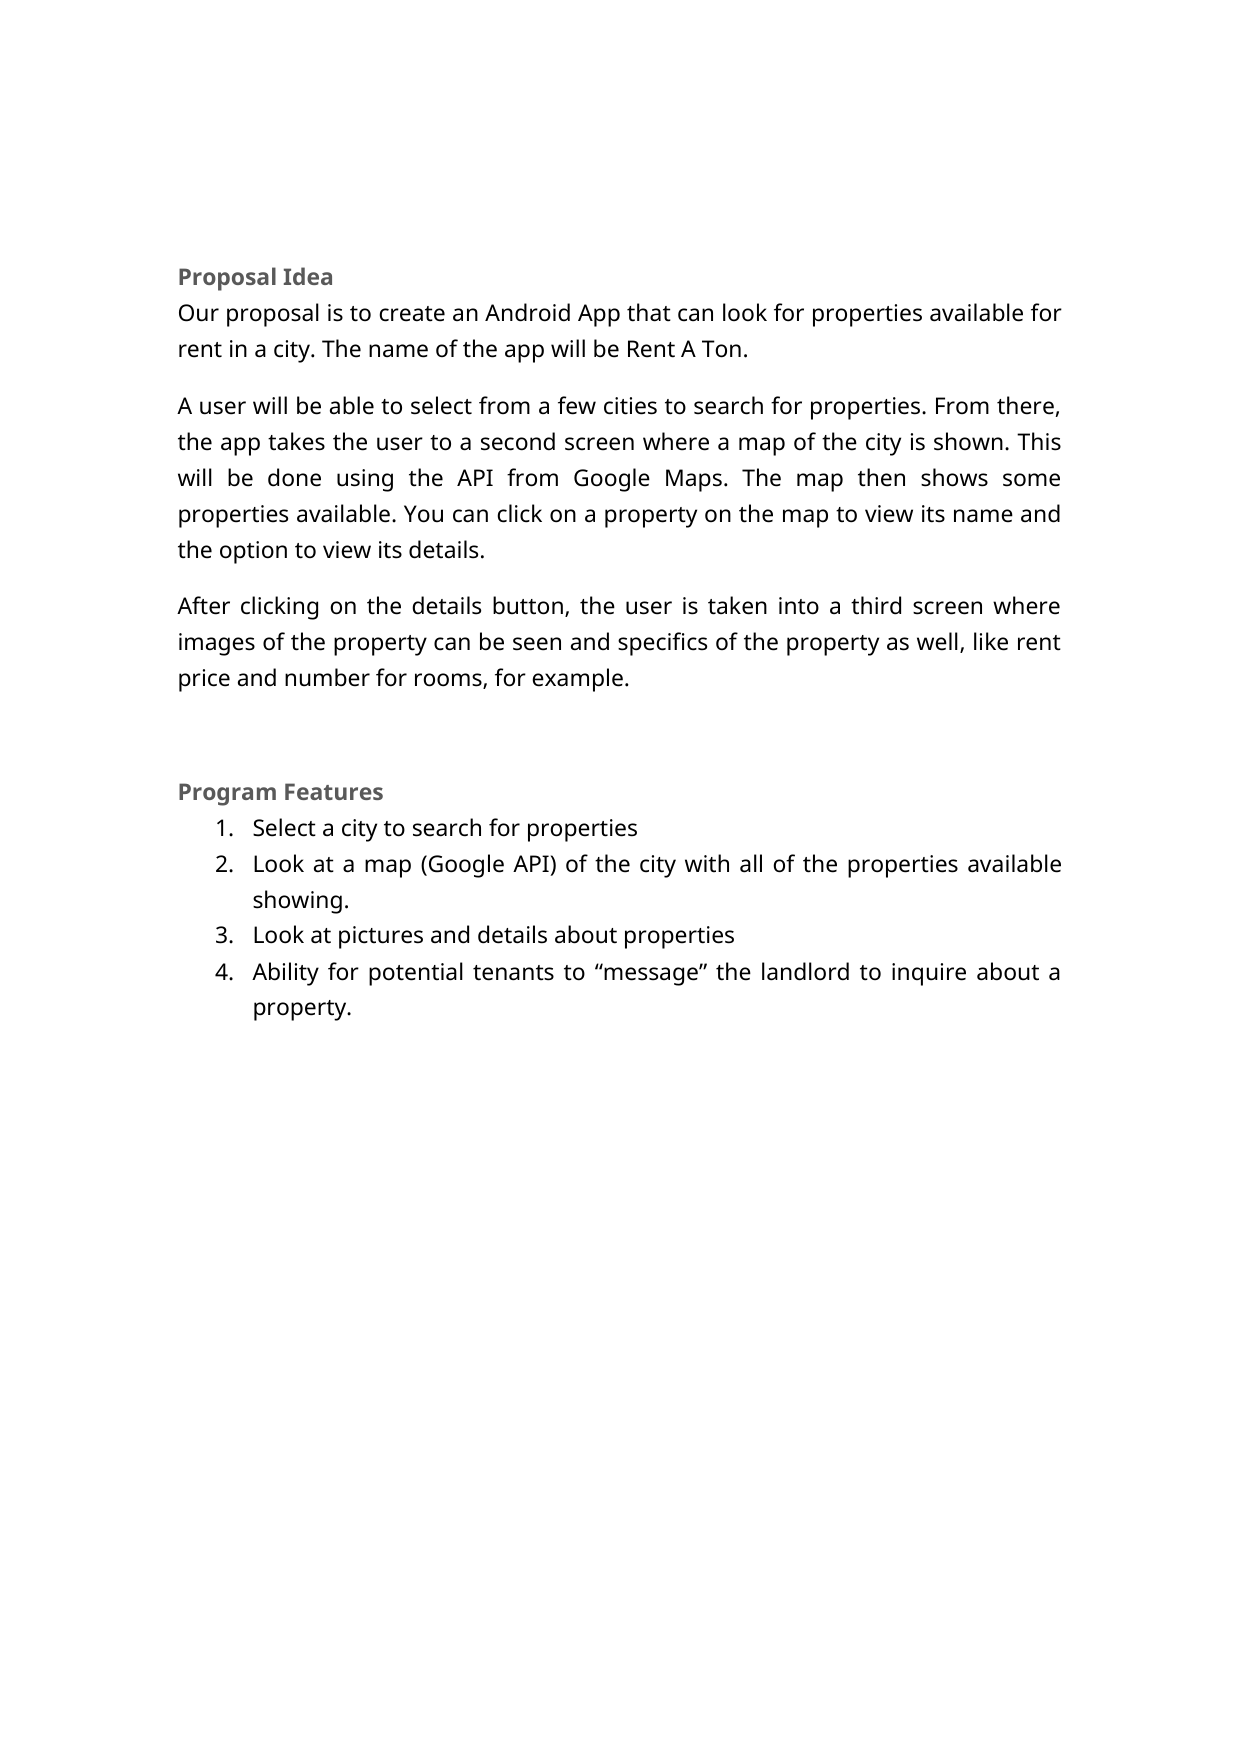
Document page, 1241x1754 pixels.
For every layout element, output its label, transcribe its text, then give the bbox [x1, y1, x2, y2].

text A user will be able to select from a few cities to search for properties. From there, the app takes the user to a second screen where a map of the city is shown. This will be done using the API from Google Maps. The map then shows some properties available. You can click on a property on the map to view its name and the option to view its details. [177, 390, 1063, 565]
subtitle Program Features [177, 776, 1063, 807]
list Look at a map (Google API) of the city with all of the properties available showing. [215, 848, 1063, 915]
text After clicking on the details button, the user is taken into a third screen where images of the property can be seen and specifics of the property as well, like rent price and number for rooms, for example. [177, 590, 1063, 693]
text Our proposal is to create an Android App that can look for properties available for rent in a city. The name of the app will be Rent A Ton. [177, 297, 1063, 364]
subtitle Proposal Idea [177, 261, 1063, 292]
list Select a city to search for properties [215, 812, 1063, 843]
list Ability for potential tenants to “message” the landlord to inquire about a property. [215, 955, 1063, 1023]
list Look at pictures and details about properties [215, 919, 1063, 951]
